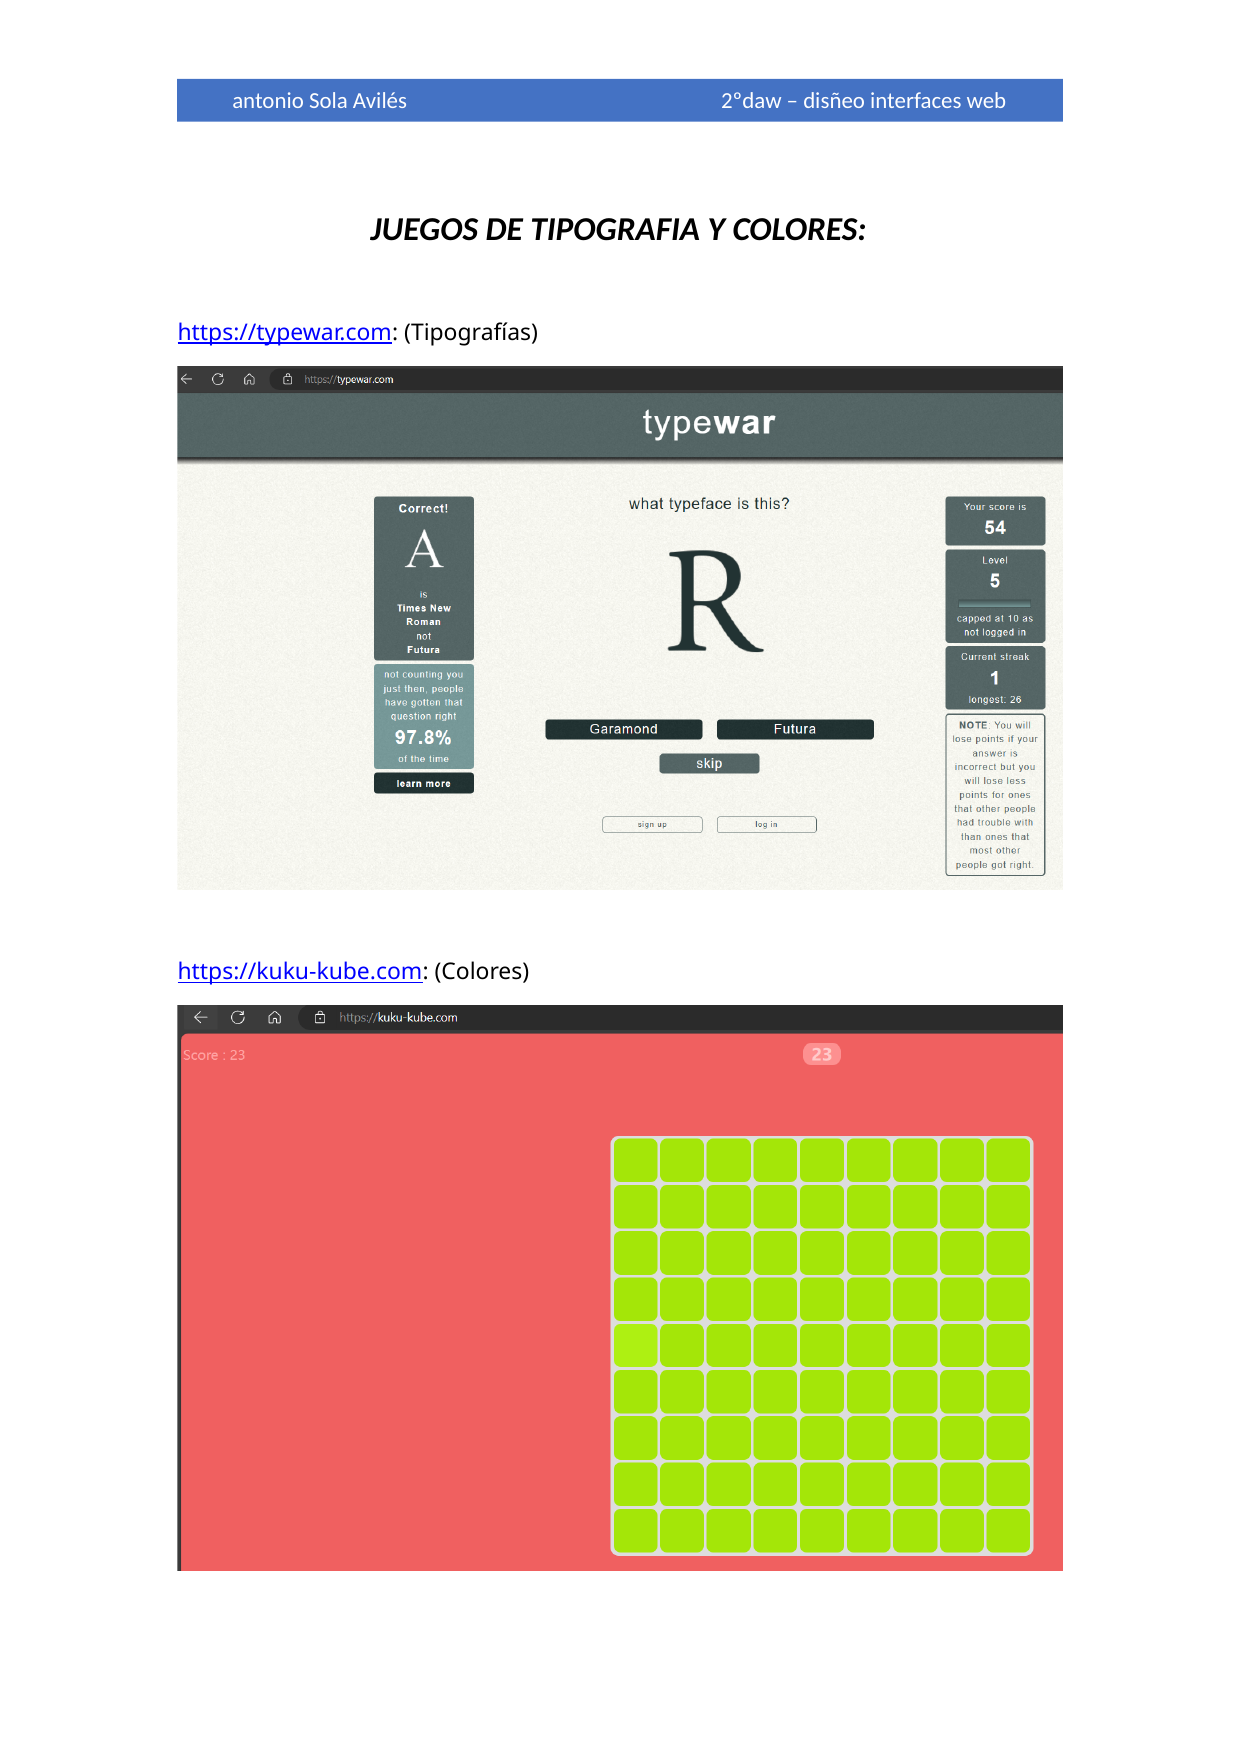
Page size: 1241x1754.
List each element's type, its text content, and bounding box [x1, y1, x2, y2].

text JUEGOS DE TIPOGRAFIA Y COLORES: [177, 208, 1063, 249]
text https://kuku-kube.com: (Colores) [177, 955, 1063, 986]
picture [177, 366, 1063, 890]
picture [177, 1005, 1063, 1571]
text https://typewar.com: (Tipografías) [177, 316, 1063, 347]
